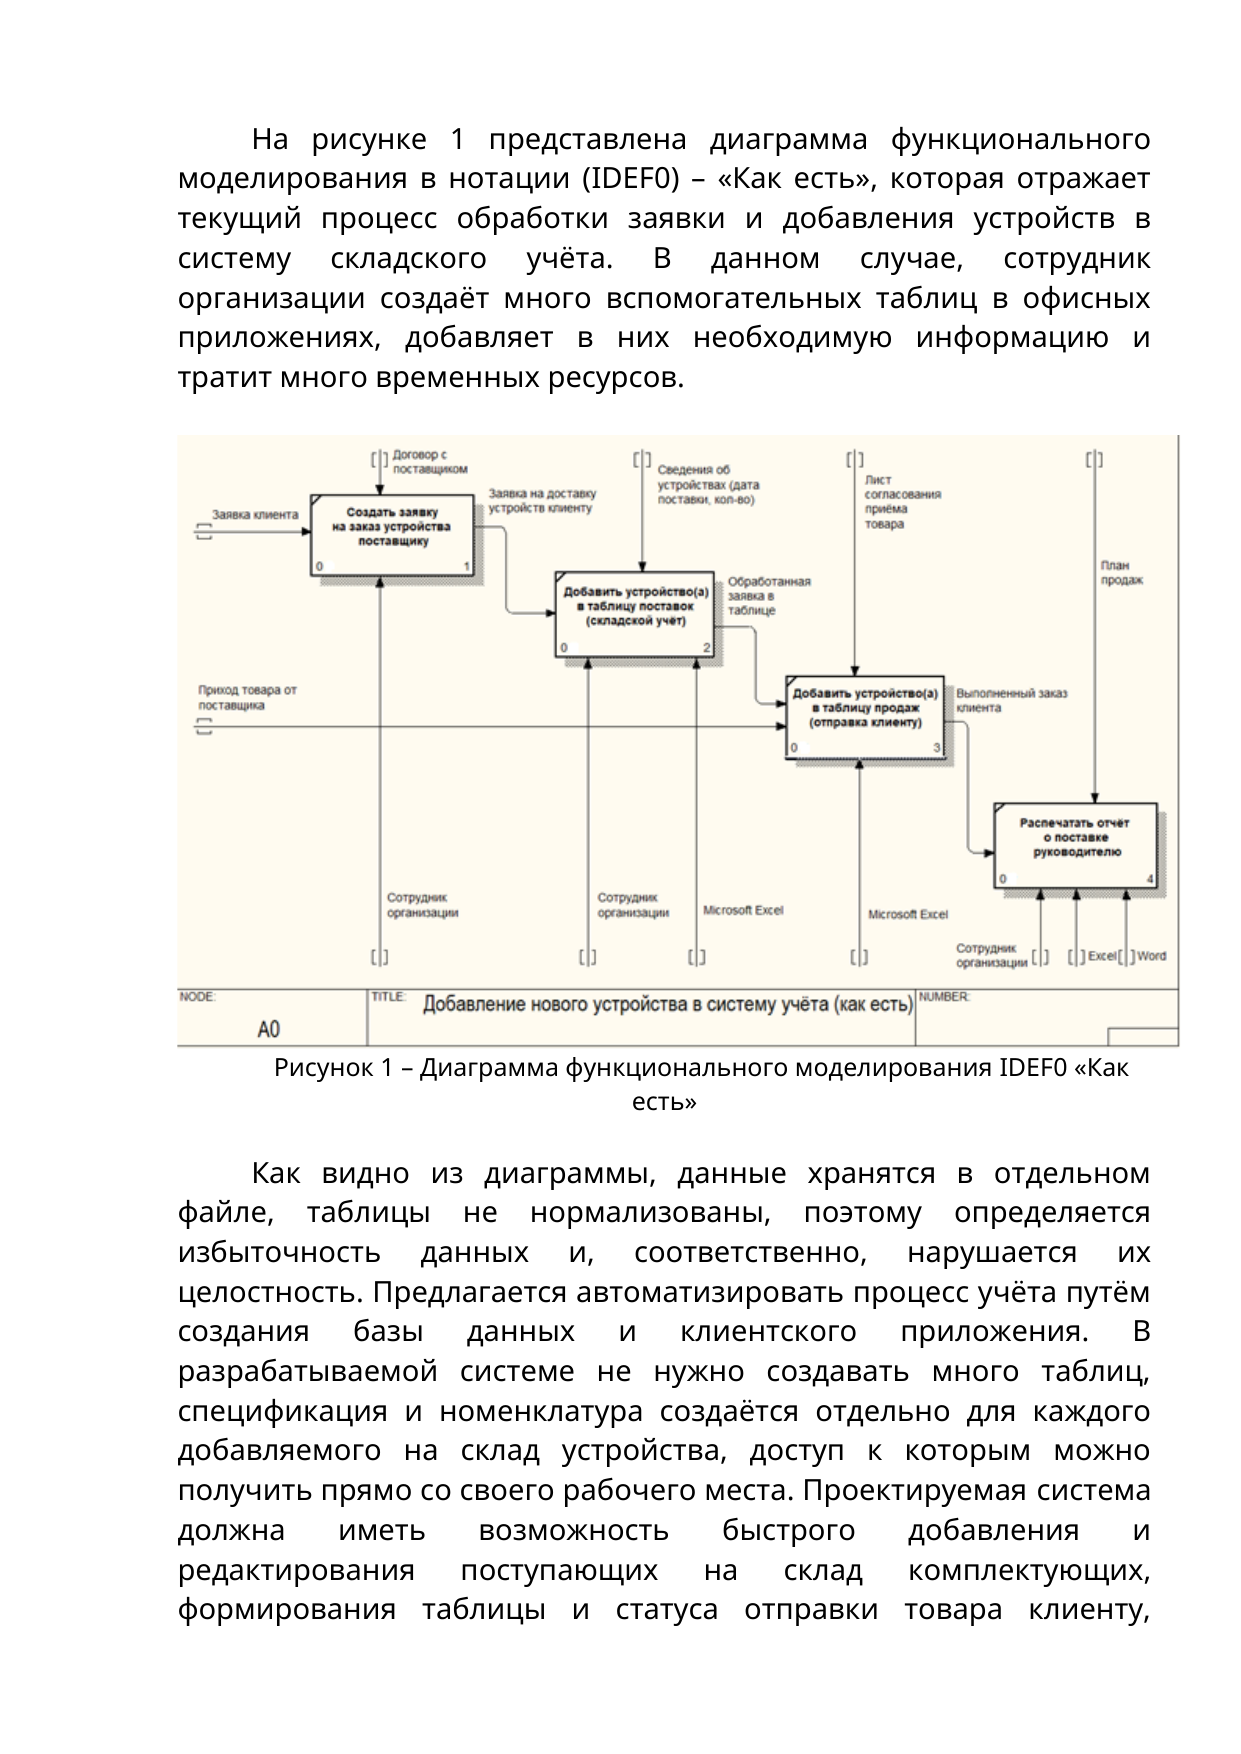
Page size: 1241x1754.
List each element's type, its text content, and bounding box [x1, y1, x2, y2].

text Рисунок 1 – Диаграмма функционального моделирования IDEF0 «Как есть» [177, 1050, 1152, 1118]
picture [177, 435, 1181, 1050]
text На рисунке 1 представлена диаграмма функционального моделирования в нотации (IDEF0) – «Как есть», которая отражает текущий процесс обработки заявки и добавления устройств в систему складского учёта. В данном случае, сотрудник организации создаёт много вспомогательных таблиц в офисных приложениях, добавляет в них необходимую информацию и тратит много временных ресурсов. [177, 118, 1152, 396]
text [177, 1152, 1152, 1628]
